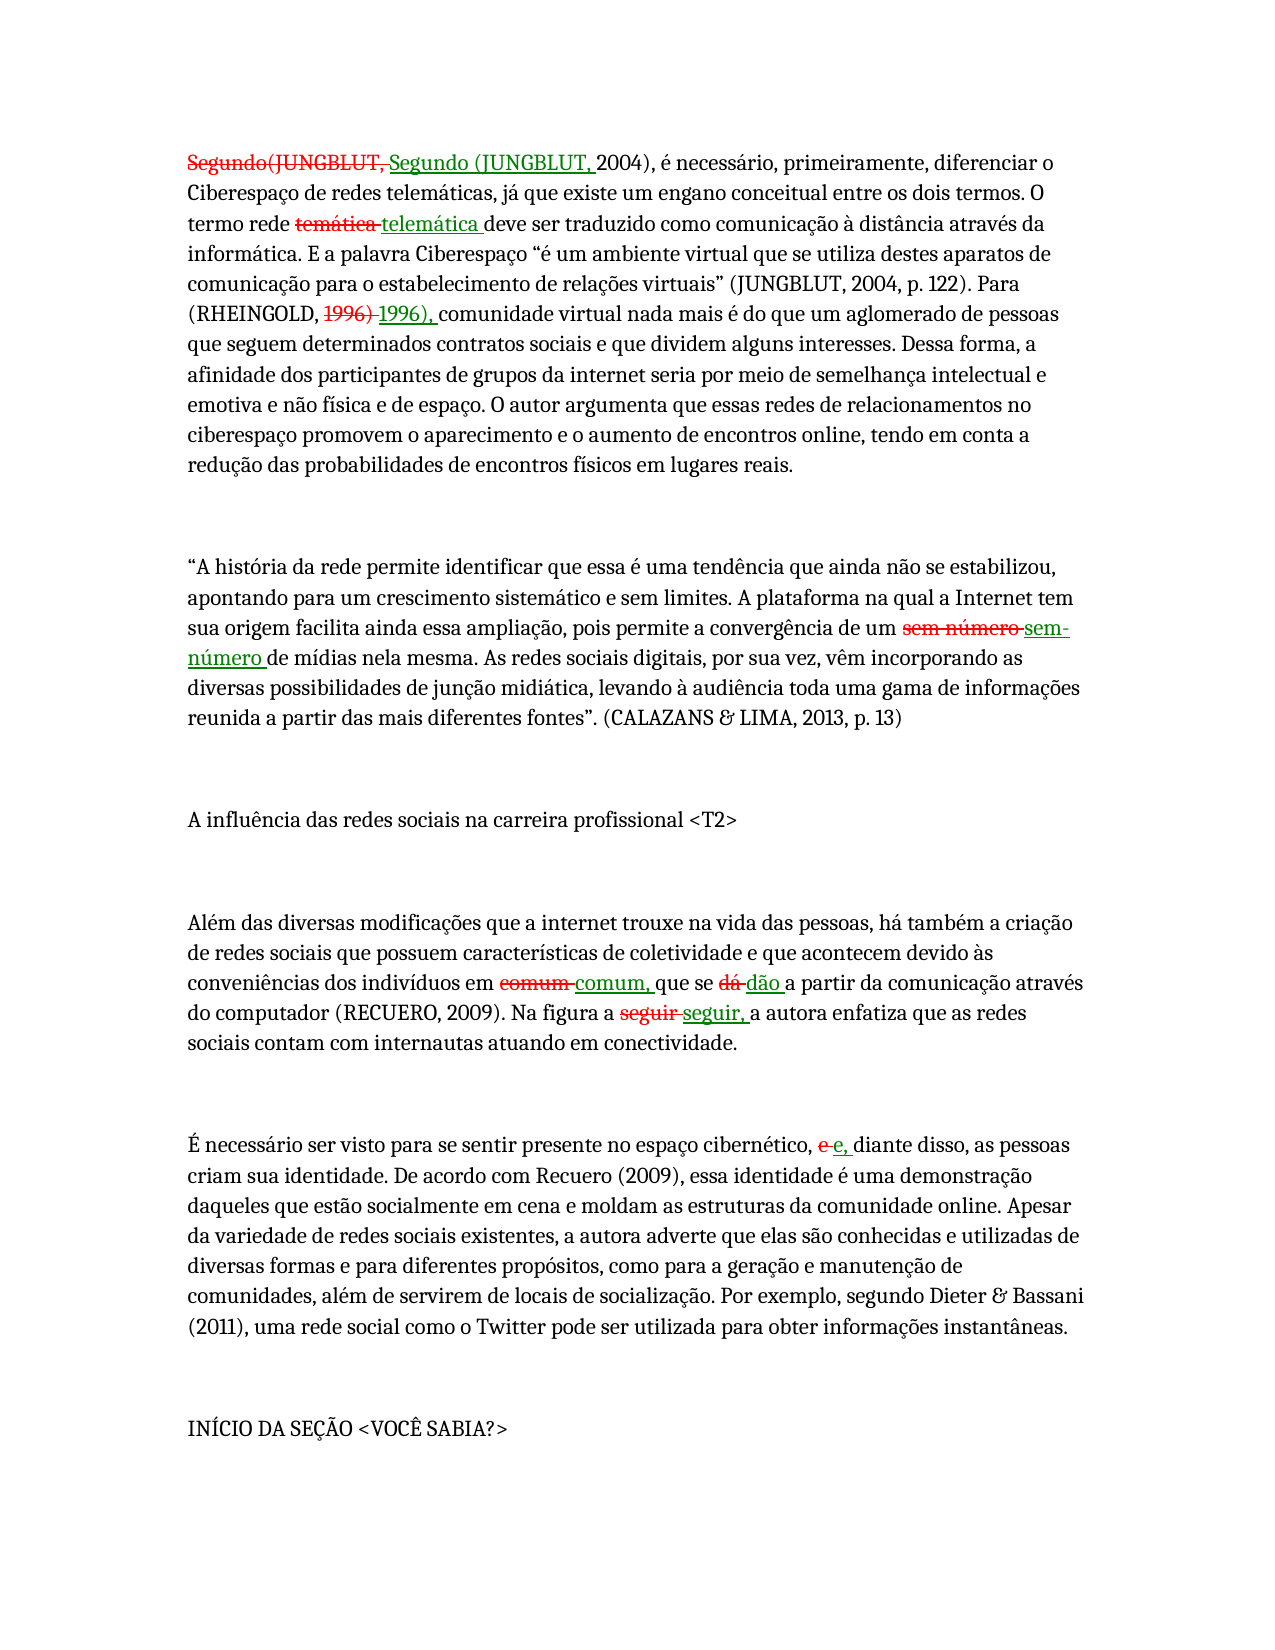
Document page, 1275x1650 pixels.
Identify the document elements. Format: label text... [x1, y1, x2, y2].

text A influência das redes sociais na carreira profissional <T2> [187, 807, 1087, 834]
text Segundo(JUNGBLUT, Segundo (JUNGBLUT, 2004), é necessário, primeiramente, diferenciar o Ciberespaço de redes telemáticas, já que existe um engano conceitual entre os dois termos. O termo rede temática telemática deve ser traduzido como comunicação à distância através da informática. E a palavra Ciberespaço “é um ambiente virtual que se utiliza destes aparatos de comunicação para o estabelecimento de relações virtuais” (JUNGBLUT, 2004, p. 122). Para (RHEINGOLD, 1996) 1996), comunidade virtual nada mais é do que um aglomerado de pessoas que seguem determinados contratos sociais e que dividem alguns interesses. Dessa forma, a afinidade dos participantes de grupos da internet seria por meio de semelhança intelectual e emotiva e não física e de espaço. O autor argumenta que essas redes de relacionamentos no ciberespaço promovem o aparecimento e o aumento de encontros online, tendo em conta a redução das probabilidades de encontros físicos em lugares reais. [187, 150, 1087, 478]
text Além das diversas modificações que a internet trouxe na vida das pessoas, há também a criação de redes sociais que possuem características de coletividade e que acontecem devido às conveniências dos indivíduos em comum comum, que se dá dão a partir da comunicação através do computador (RECUERO, 2009). Na figura a seguir seguir, a autora enfatiza que as redes sociais contam com internautas atuando em conectividade. [187, 909, 1087, 1057]
text É necessário ser visto para se sentir presente no espaço cibernético, e e, diante disso, as pessoas criam sua identidade. De acordo com Recuero (2009), essa identidade é uma demonstração daqueles que estão socialmente em cena e moldam as estruturas da comunidade online. Apesar da variedade de redes sociais existentes, a autora adverte que elas são conhecidas e utilizadas de diversas formas e para diferentes propósitos, como para a geração e manutenção de comunidades, além de servirem de locais de socialização. Por exemplo, segundo Dieter & Bassani (2011), uma rede social como o Twitter pode ser utilizada para obter informações instantâneas. [187, 1132, 1087, 1340]
text “A história da rede permite identificar que essa é uma tendência que ainda não se estabilizou, apontando para um crescimento sistemático e sem limites. A plataforma na qual a Internet tem sua origem facilita ainda essa ampliação, pois permite a convergência de um sem número sem-número de mídias nela mesma. As redes sociais digitais, por sua vez, vêm incorporando as diversas possibilidades de junção midiática, levando à audiência toda uma gama de informações reunida a partir das mais diferentes fontes”. (CALAZANS & LIMA, 2013, p. 13) [187, 554, 1087, 732]
text INÍCIO DA SEÇÃO <VOCÊ SABIA?> [187, 1416, 1087, 1442]
